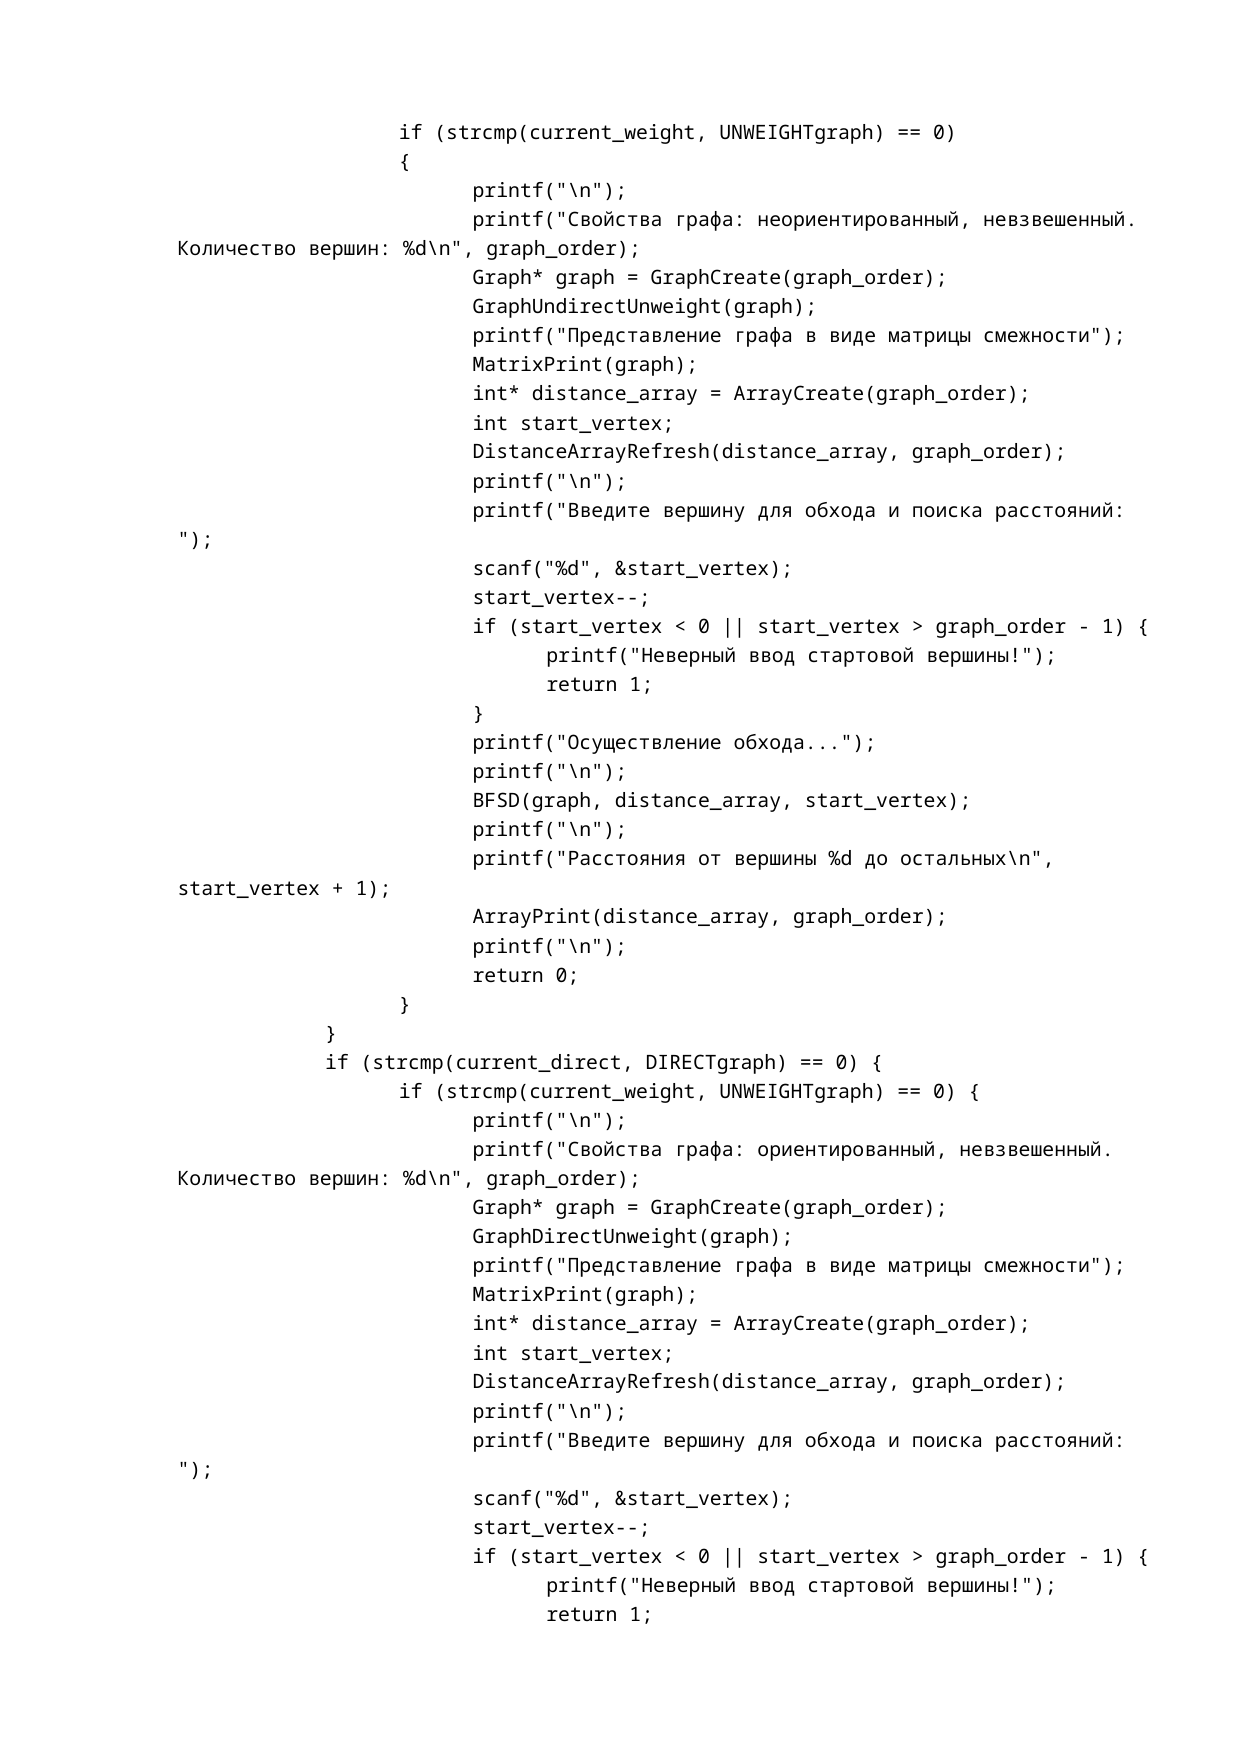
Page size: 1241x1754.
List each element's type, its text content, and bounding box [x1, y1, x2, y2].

text Graph* graph = GraphCreate(graph_order); [177, 263, 1152, 290]
text scanf("%d", &start_vertex); [177, 1484, 1152, 1511]
text return 1; [177, 1600, 1152, 1627]
text printf("\n"); [177, 176, 1152, 203]
text } [177, 990, 1152, 1017]
text int start_vertex; [177, 1339, 1152, 1366]
text printf("\n"); [177, 467, 1152, 494]
text if (strcmp(current_weight, UNWEIGHTgraph) == 0) { [177, 1077, 1152, 1104]
text DistanceArrayRefresh(distance_array, graph_order); [177, 438, 1152, 465]
text printf("\n"); [177, 1106, 1152, 1133]
text MatrixPrint(graph); [177, 1281, 1152, 1308]
text int* distance_array = ArrayCreate(graph_order); [177, 1310, 1152, 1337]
text printf("\n"); [177, 932, 1152, 959]
text printf("\n"); [177, 757, 1152, 784]
text printf("Представление графа в виде матрицы смежности"); [177, 1252, 1152, 1278]
text GraphDirectUnweight(graph); [177, 1222, 1152, 1249]
text printf("Неверный ввод стартовой вершины!"); [177, 1571, 1152, 1598]
text printf("Неверный ввод стартовой вершины!"); [177, 641, 1152, 668]
text return 1; [177, 670, 1152, 697]
text if (strcmp(current_direct, DIRECTgraph) == 0) { [177, 1048, 1152, 1075]
text printf("Введите вершину для обхода и поиска расстояний: "); [177, 496, 1152, 552]
text BFSD(graph, distance_array, start_vertex); [177, 787, 1152, 813]
text } [177, 699, 1152, 726]
text if (start_vertex < 0 || start_vertex > graph_order - 1) { [177, 1542, 1152, 1569]
text int start_vertex; [177, 409, 1152, 436]
text DistanceArrayRefresh(distance_array, graph_order); [177, 1368, 1152, 1395]
text if (start_vertex < 0 || start_vertex > graph_order - 1) { [177, 612, 1152, 639]
text GraphUndirectUnweight(graph); [177, 292, 1152, 319]
text start_vertex--; [177, 583, 1152, 610]
text start_vertex--; [177, 1513, 1152, 1540]
text printf("Расстояния от вершины %d до остальных\n", start_vertex + 1); [177, 845, 1152, 901]
text if (strcmp(current_weight, UNWEIGHTgraph) == 0) [177, 118, 1152, 145]
text printf("Представление графа в виде матрицы смежности"); [177, 322, 1152, 348]
text printf("\n"); [177, 816, 1152, 843]
text scanf("%d", &start_vertex); [177, 554, 1152, 581]
text } [177, 1019, 1152, 1046]
text return 0; [177, 961, 1152, 988]
text printf("\n"); [177, 1397, 1152, 1424]
text printf("Свойства графа: ориентированный, невзвешенный. Количество вершин: %d\n", graph_order); [177, 1135, 1152, 1191]
text MatrixPrint(graph); [177, 351, 1152, 378]
text printf("Осуществление обхода..."); [177, 728, 1152, 755]
text printf("Введите вершину для обхода и поиска расстояний: "); [177, 1426, 1152, 1482]
text printf("Свойства графа: неориентированный, невзвешенный. Количество вершин: %d\n", graph_order); [177, 205, 1152, 261]
text Graph* graph = GraphCreate(graph_order); [177, 1193, 1152, 1220]
text int* distance_array = ArrayCreate(graph_order); [177, 380, 1152, 407]
text ArrayPrint(distance_array, graph_order); [177, 903, 1152, 930]
text { [177, 147, 1152, 174]
